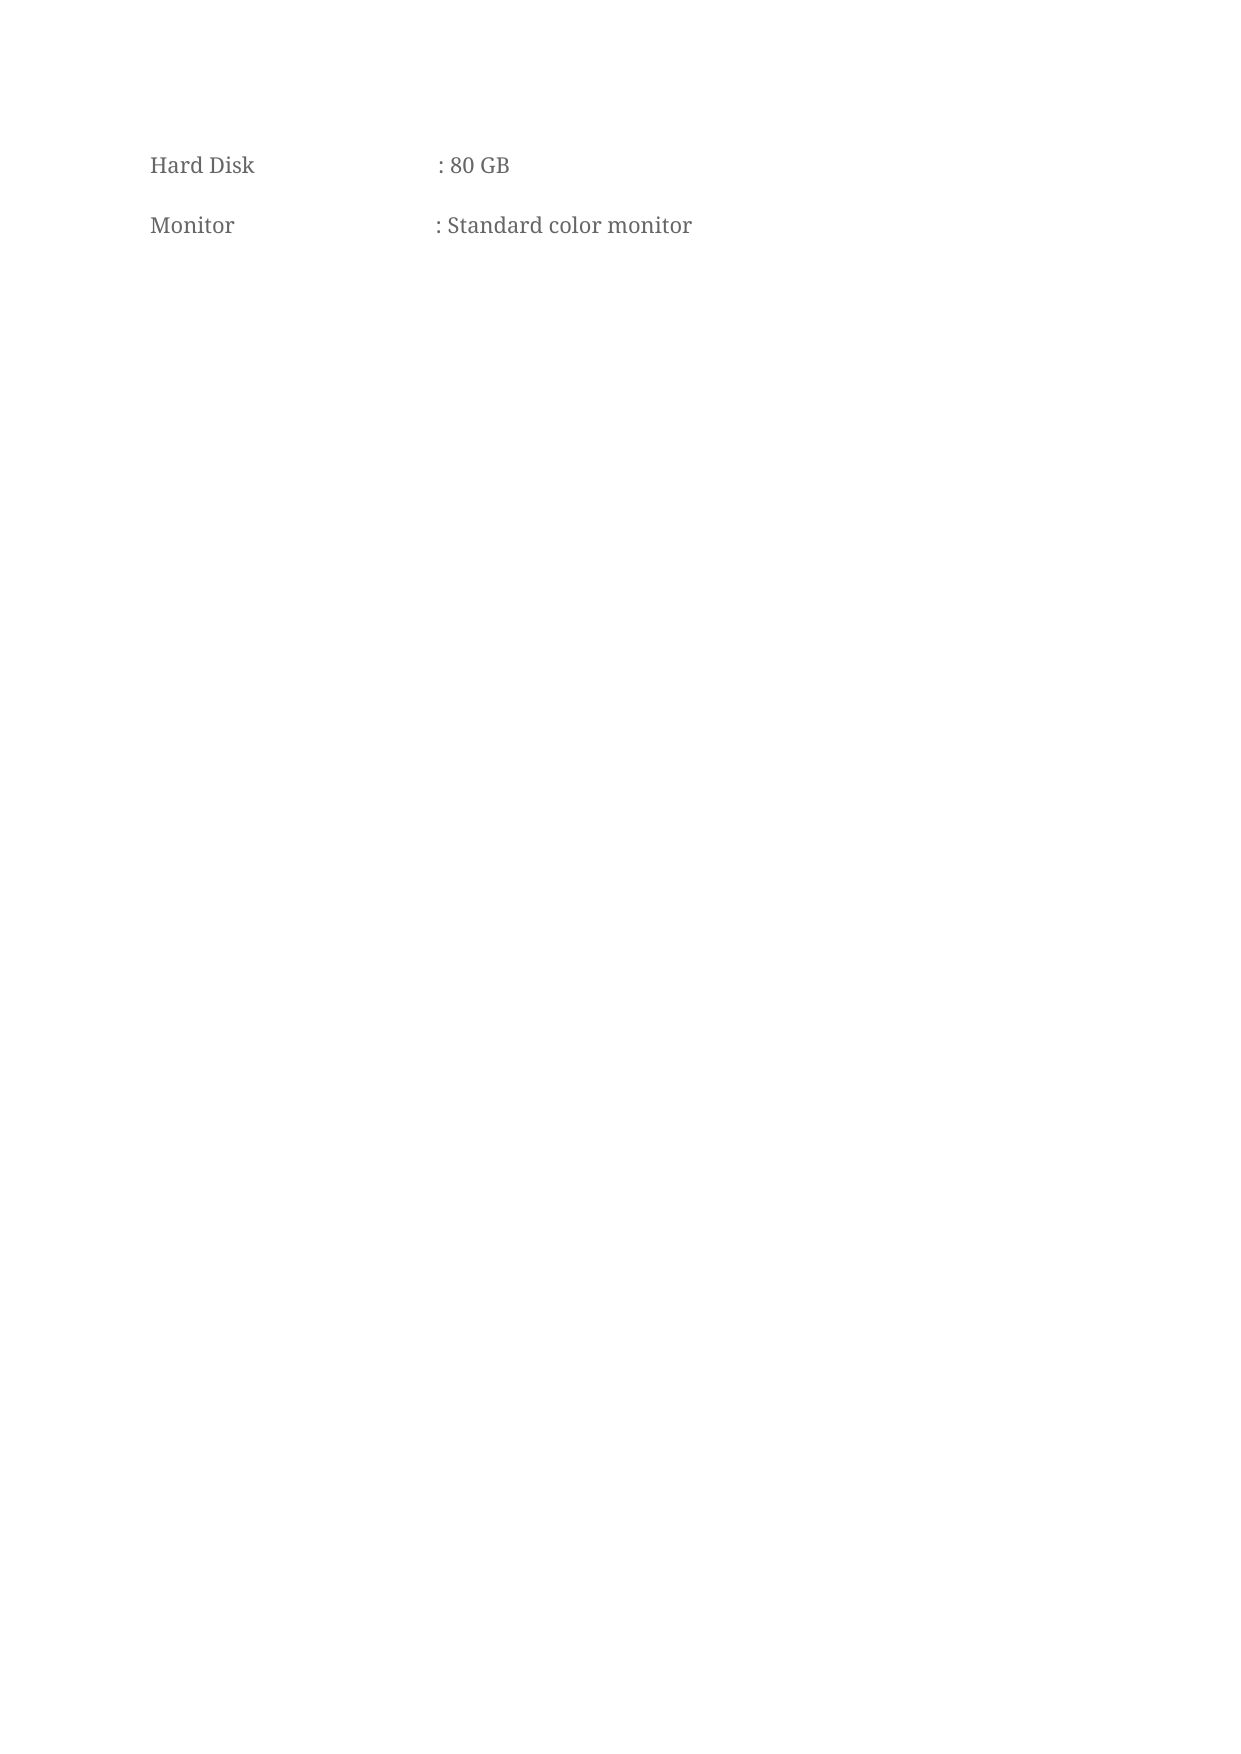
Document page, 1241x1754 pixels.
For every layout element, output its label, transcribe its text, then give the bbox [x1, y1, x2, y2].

text Monitor : Standard color monitor [150, 210, 1090, 239]
text Hard Disk : 80 GB [150, 150, 1090, 180]
